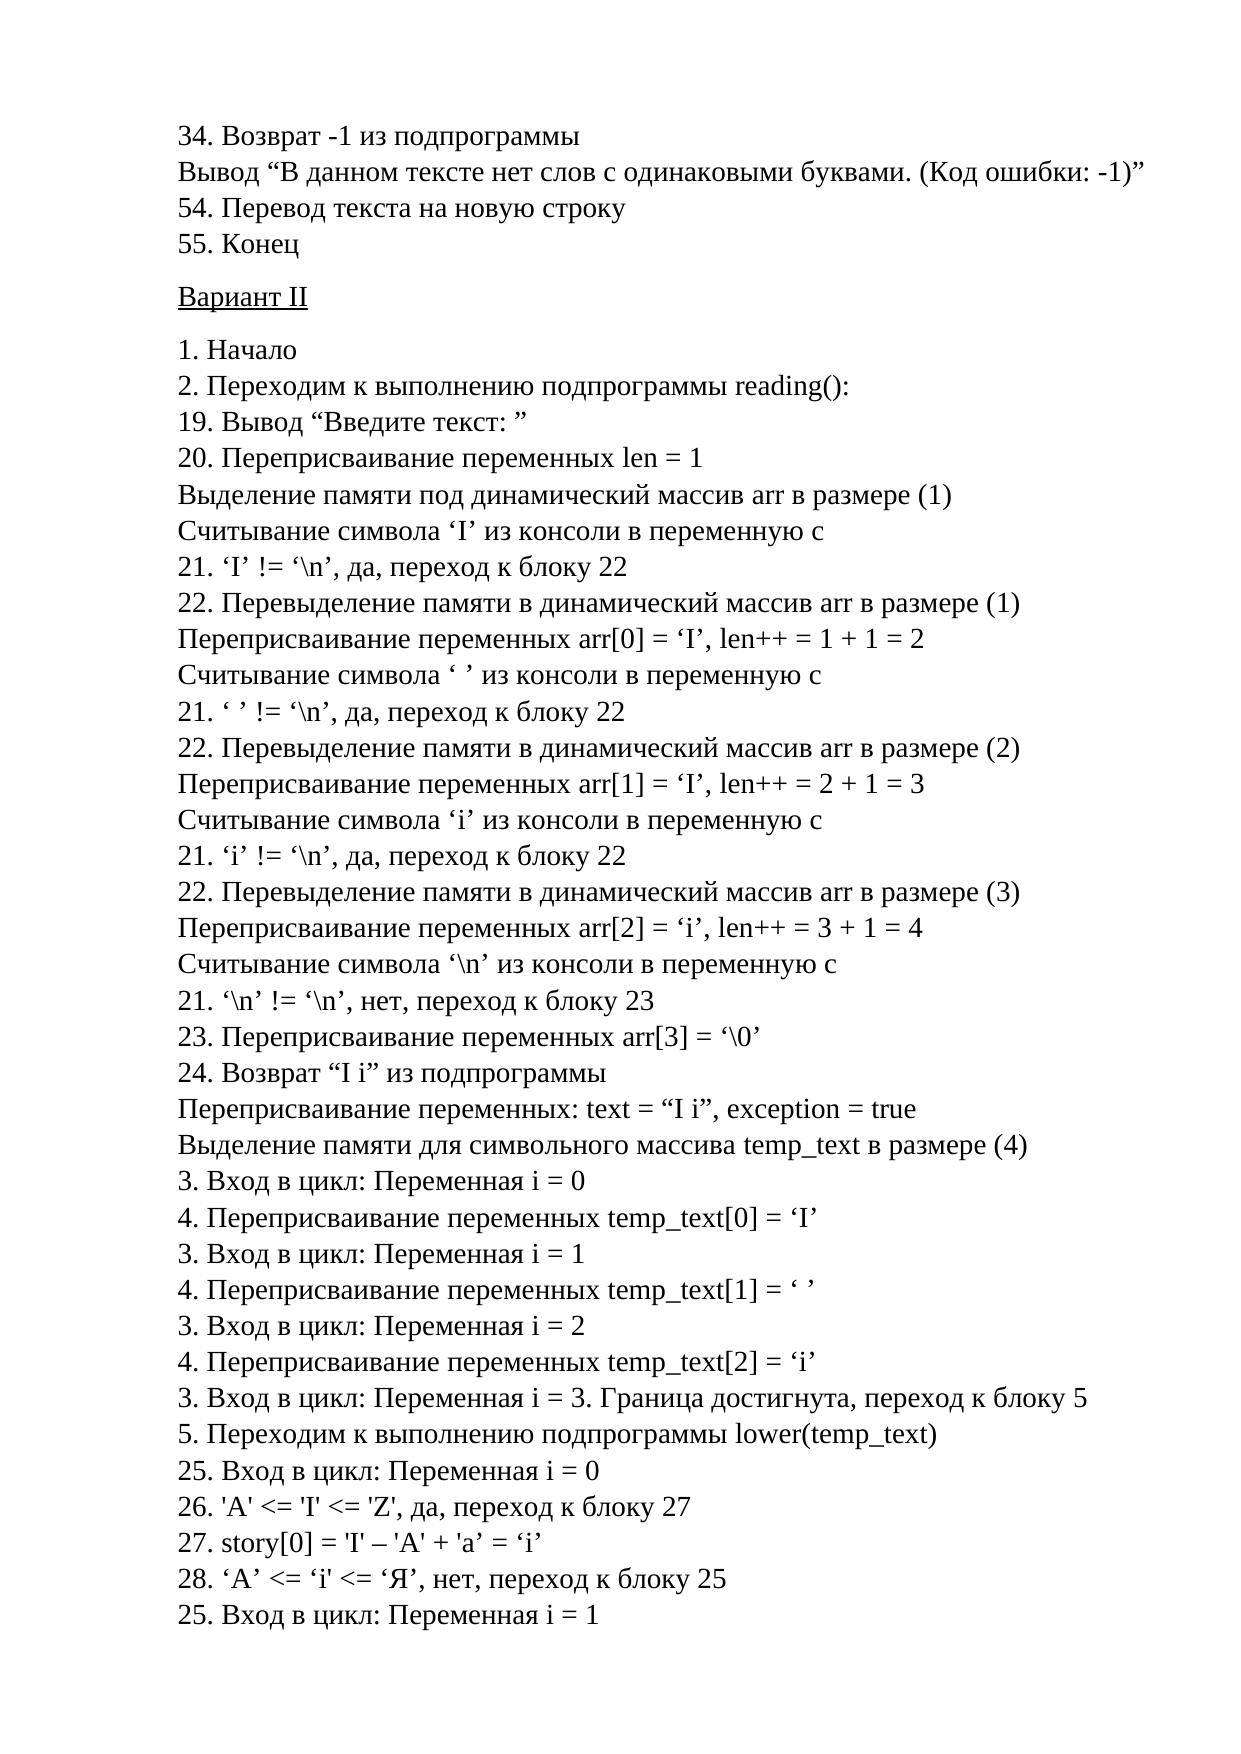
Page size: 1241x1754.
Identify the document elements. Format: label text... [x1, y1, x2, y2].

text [177, 332, 1152, 1631]
text Вариант II [177, 279, 1152, 313]
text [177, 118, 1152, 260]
